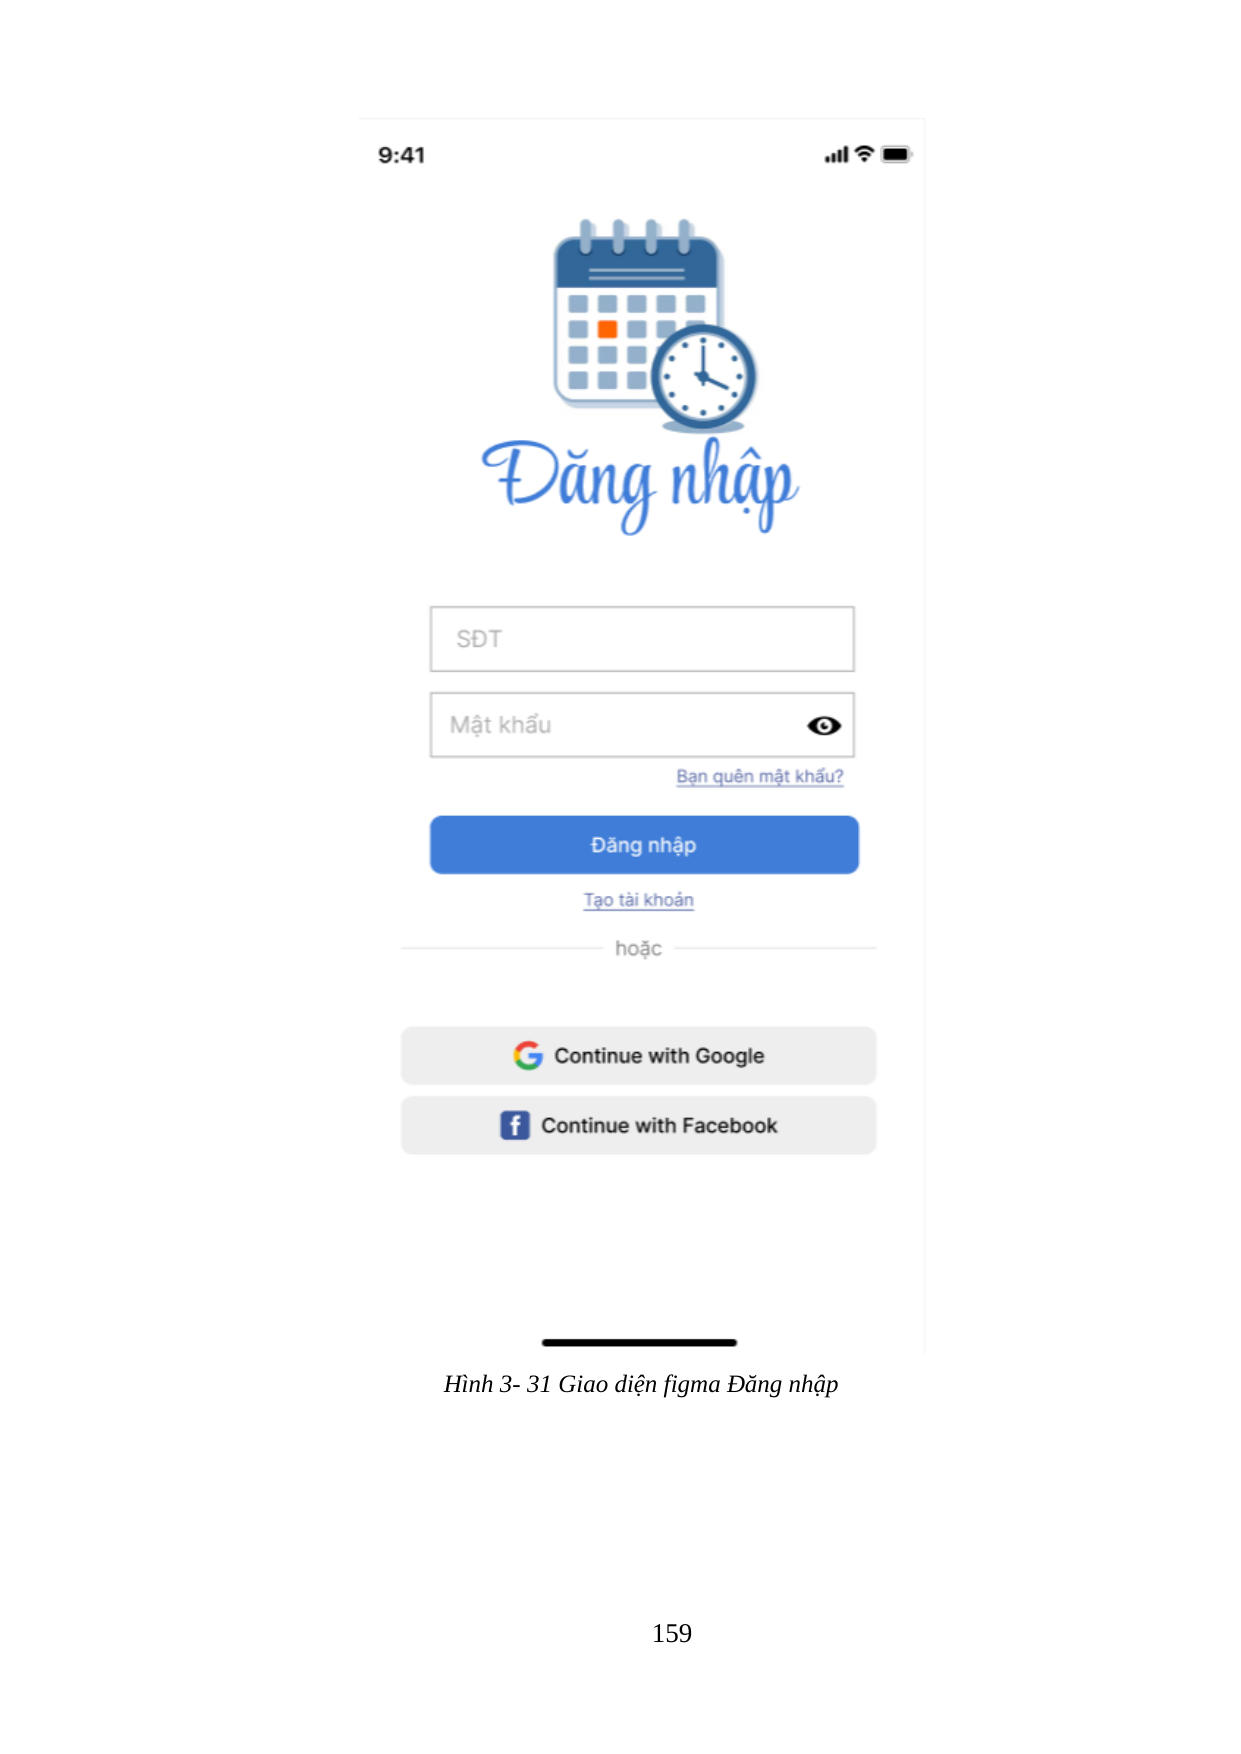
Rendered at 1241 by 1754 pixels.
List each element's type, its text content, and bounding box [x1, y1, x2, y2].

text Hình 3- 31 Giao diện figma Đăng nhập [177, 1369, 1107, 1398]
picture [358, 118, 926, 1354]
